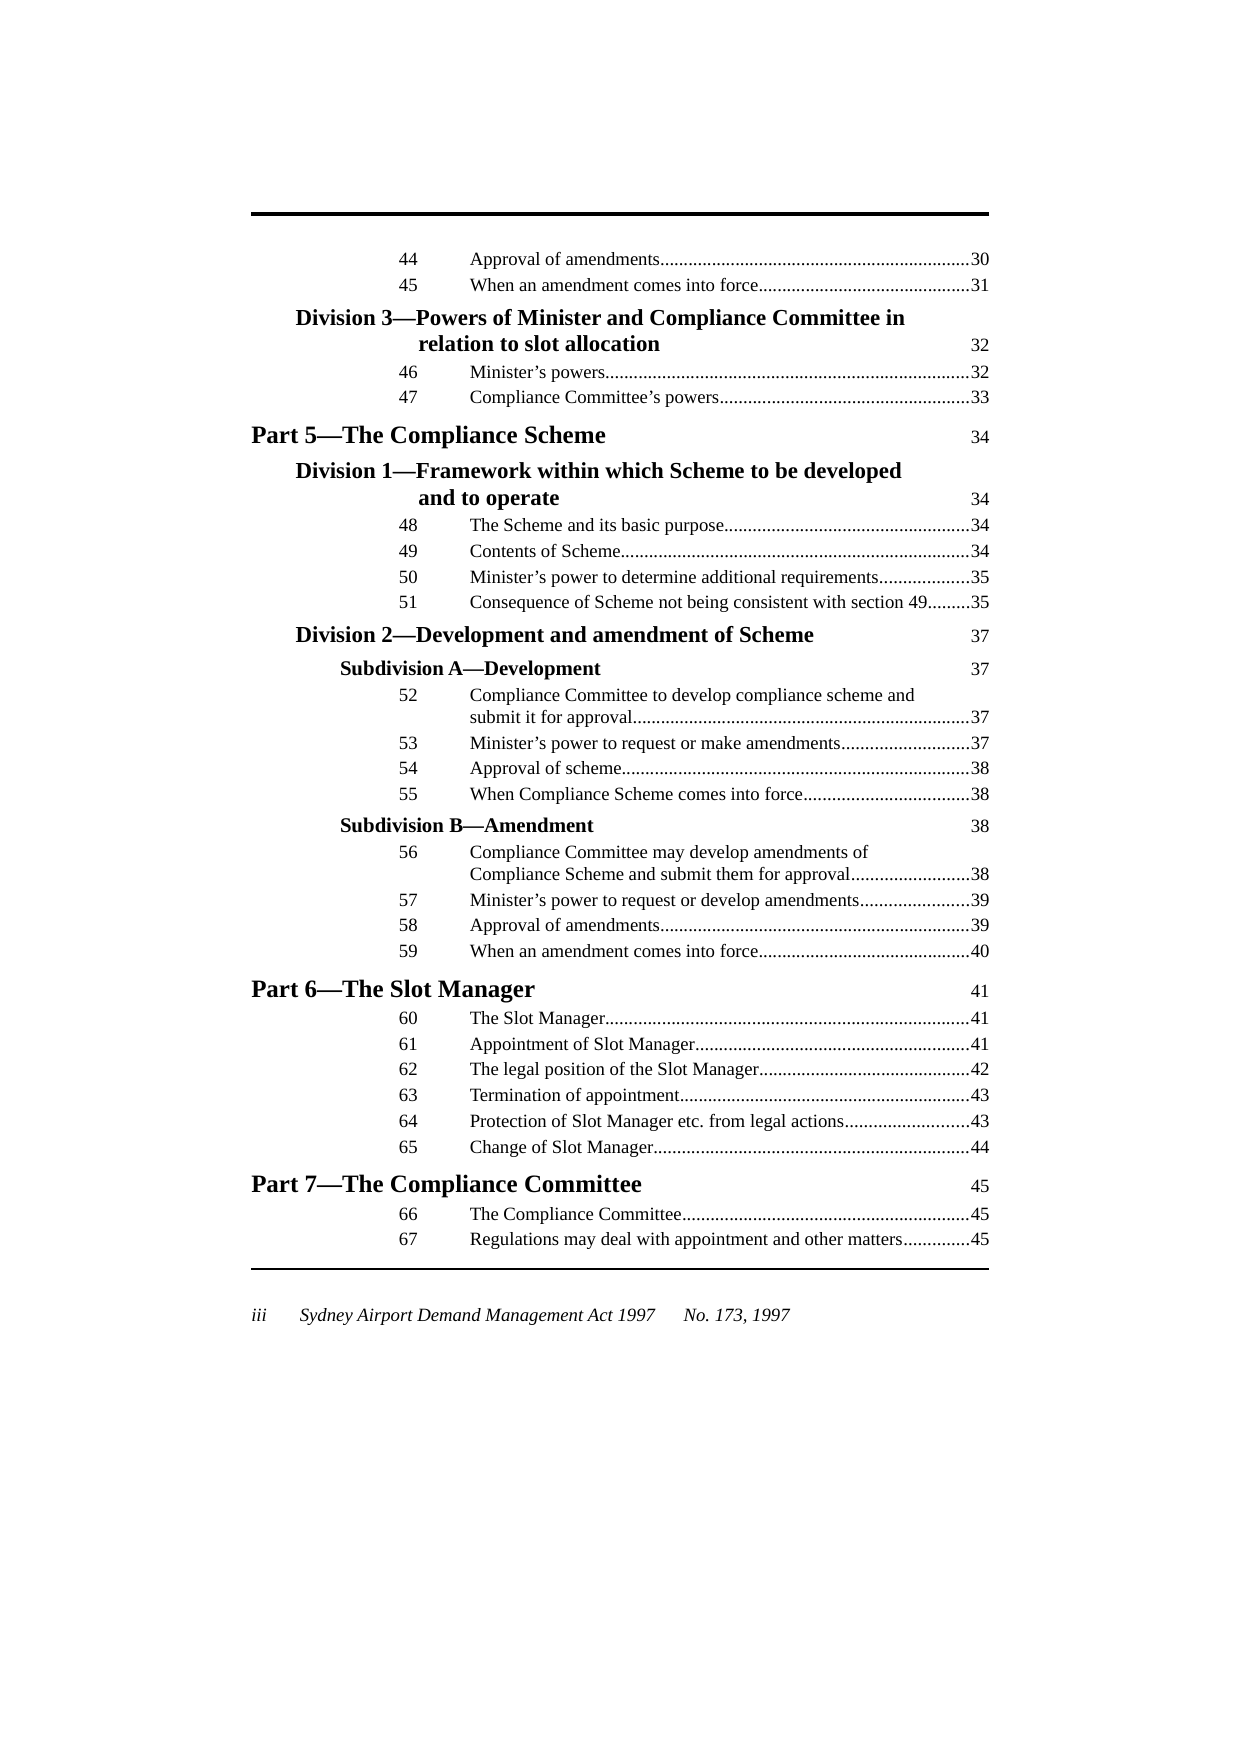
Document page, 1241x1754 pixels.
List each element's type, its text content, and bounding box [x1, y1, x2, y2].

text 66 The Compliance Committee [399, 1202, 930, 1224]
text 52 Compliance Committee to develop compliance scheme and submit it for approval [399, 684, 930, 727]
text 58 Approval of amendments [399, 914, 930, 936]
text 45 When an amendment comes into force [399, 274, 930, 295]
text 65 Change of Slot Manager [399, 1136, 930, 1157]
text 56 Compliance Committee may develop amendments of Compliance Scheme and submit them for approval [399, 841, 930, 884]
text 50 Minister’s power to determine additional requirements [399, 566, 930, 587]
text Subdivision B—Amendment [340, 813, 930, 837]
text Division 3—Powers of Minister and Compliance Committee in relation to slot allocation [295, 304, 930, 356]
text 57 Minister’s power to request or develop amendments [399, 888, 930, 910]
text 54 Approval of scheme [399, 757, 930, 779]
text Part 7—The Compliance Committee [251, 1169, 930, 1198]
text 60 The Slot Manager [399, 1007, 930, 1028]
text 47 Compliance Committee’s powers [399, 386, 930, 408]
text 49 Contents of Scheme [399, 540, 930, 562]
text 67 Regulations may deal with appointment and other matters [399, 1228, 930, 1250]
text 64 Protection of Slot Manager etc. from legal actions [399, 1110, 930, 1131]
text 46 Minister’s powers [399, 361, 930, 382]
text Subdivision A—Development [340, 656, 930, 680]
text 55 When Compliance Scheme comes into force [399, 783, 930, 804]
text 59 When an amendment comes into force [399, 940, 930, 961]
text Part 5—The Compliance Scheme [251, 420, 930, 449]
text 53 Minister’s power to request or make amendments [399, 732, 930, 753]
text 61 Appointment of Slot Manager [399, 1033, 930, 1054]
text 48 The Scheme and its basic purpose [399, 514, 930, 536]
text 62 The legal position of the Slot Manager [399, 1058, 930, 1080]
text Division 2—Development and amendment of Scheme [295, 621, 930, 648]
text 44 Approval of amendments [399, 248, 930, 269]
text 63 Termination of appointment [399, 1084, 930, 1106]
text Part 6—The Slot Manager [251, 974, 930, 1003]
text Division 1—Framework within which Scheme to be developed and to operate [295, 457, 930, 510]
text 51 Consequence of Scheme not being consistent with section 49 [399, 591, 930, 613]
